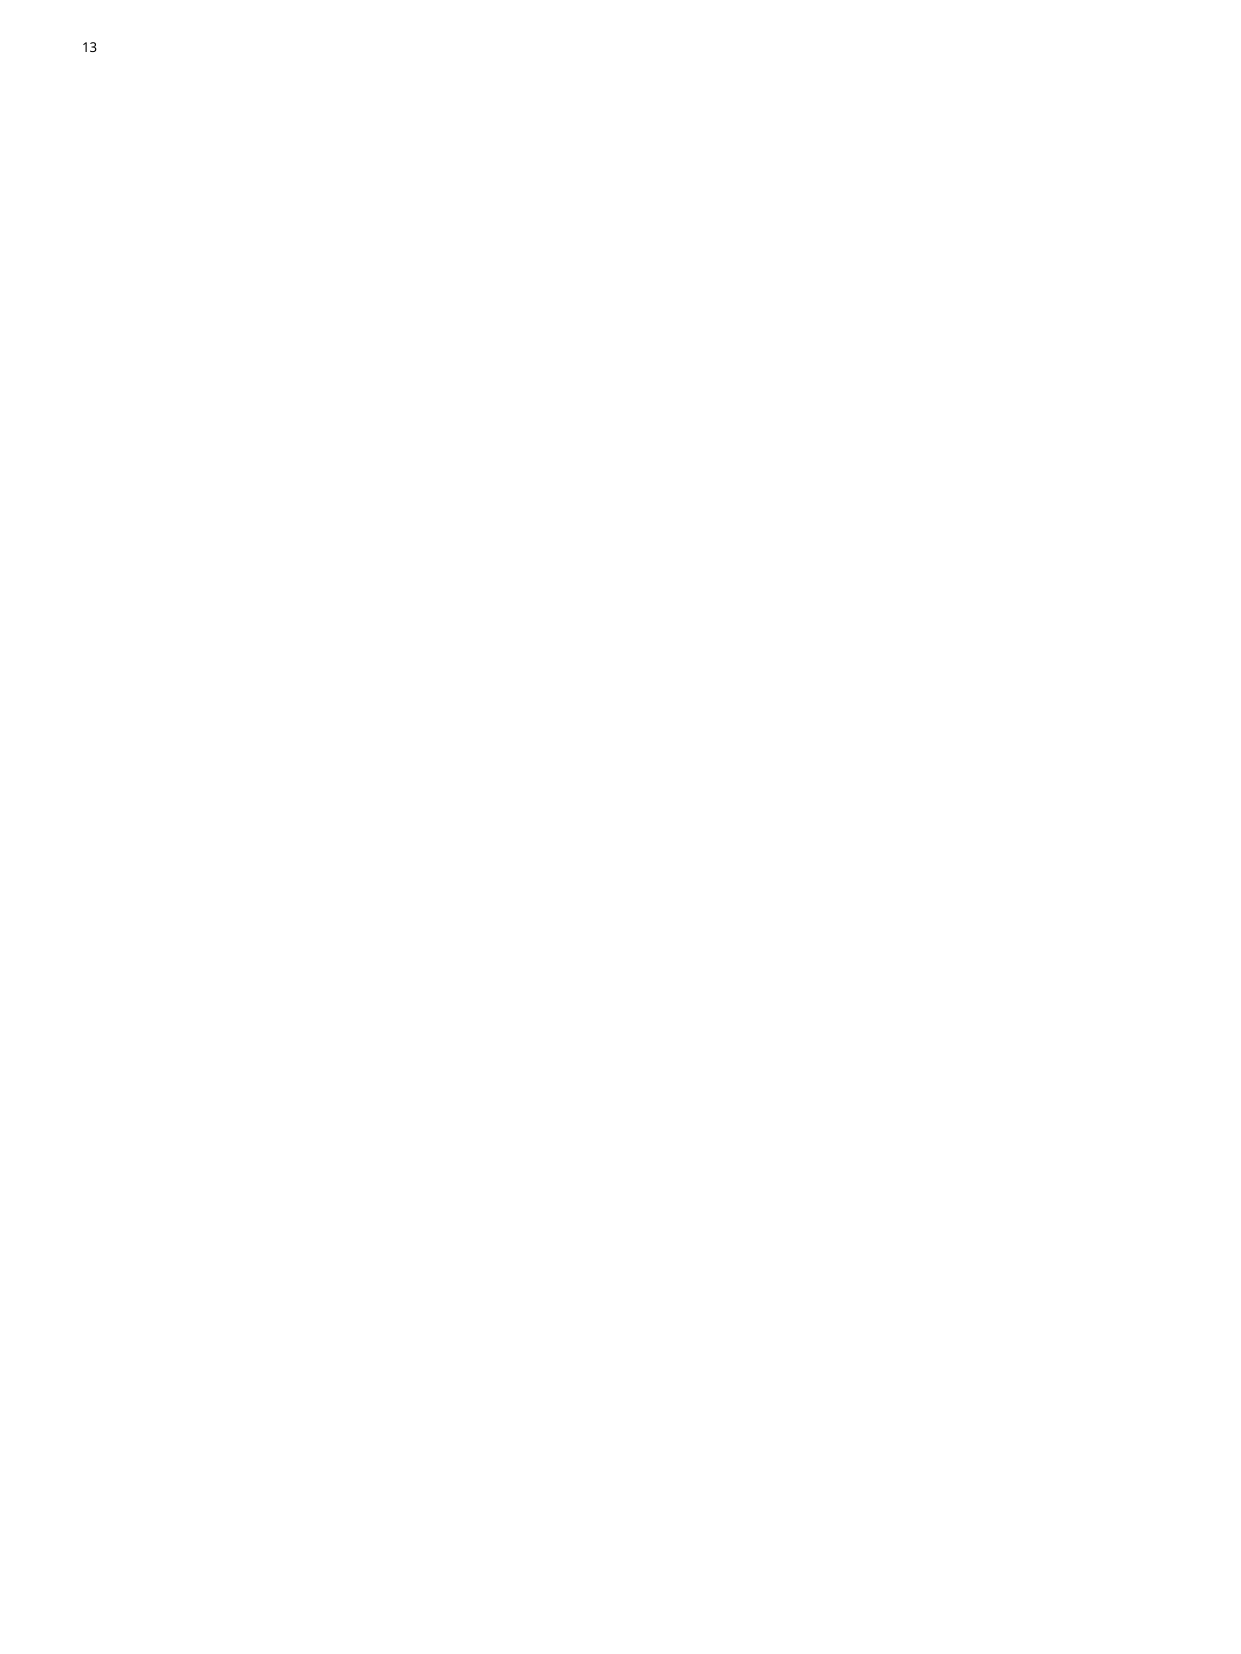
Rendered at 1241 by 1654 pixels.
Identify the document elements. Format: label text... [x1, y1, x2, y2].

text 13 [82, 35, 1169, 57]
